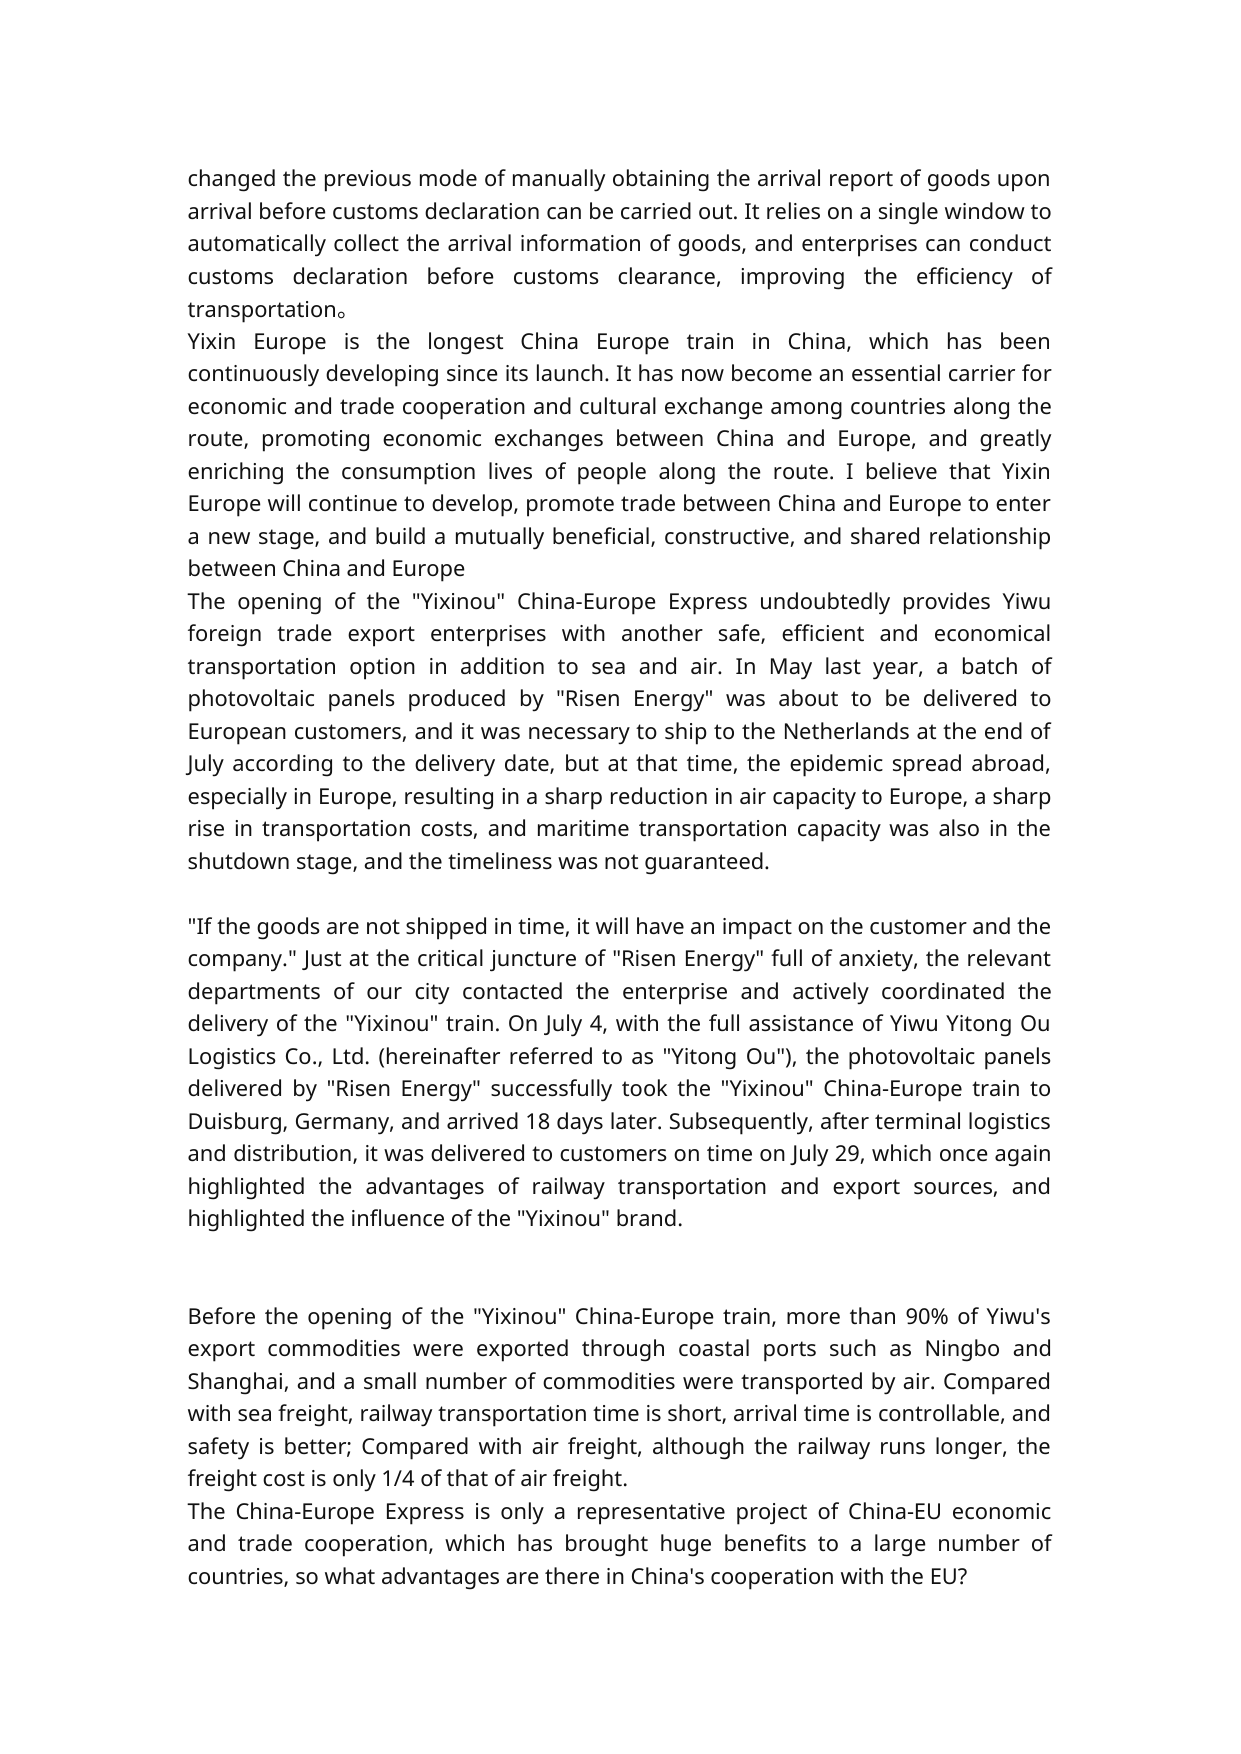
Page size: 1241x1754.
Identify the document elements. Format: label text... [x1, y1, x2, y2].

text "If the goods are not shipped in time, it will have an impact on the customer and the company." Just at the critical juncture of "Risen Energy" full of anxiety, the relevant departments of our city contacted the enterprise and actively coordinated the delivery of the "Yixinou" train. On July 4, with the full assistance of Yiwu Yitong Ou Logistics Co., Ltd. (hereinafter referred to as "Yitong Ou"), the photovoltaic panels delivered by "Risen Energy" successfully took the "Yixinou" China-Europe train to Duisburg, Germany, and arrived 18 days later. Subsequently, after terminal logistics and distribution, it was delivered to customers on time on July 29, which once again highlighted the advantages of railway transportation and export sources, and highlighted the influence of the "Yixinou" brand. [187, 909, 1053, 1234]
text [187, 162, 1053, 324]
text Yixin Europe is the longest China Europe train in China, which has been continuously developing since its launch. It has now become an essential carrier for economic and trade cooperation and cultural exchange among countries along the route, promoting economic exchanges between China and Europe, and greatly enriching the consumption lives of people along the route. I believe that Yixin Europe will continue to develop, promote trade between China and Europe to enter a new stage, and build a mutually beneficial, constructive, and shared relationship between China and Europe [187, 324, 1053, 584]
text Before the opening of the "Yixinou" China-Europe train, more than 90% of Yiwu's export commodities were exported through coastal ports such as Ningbo and Shanghai, and a small number of commodities were transported by air. Compared with sea freight, railway transportation time is short, arrival time is controllable, and safety is better; Compared with air freight, although the railway runs longer, the freight cost is only 1/4 of that of air freight. [187, 1299, 1053, 1494]
text The opening of the "Yixinou" China-Europe Express undoubtedly provides Yiwu foreign trade export enterprises with another safe, efficient and economical transportation option in addition to sea and air. In May last year, a batch of photovoltaic panels produced by "Risen Energy" was about to be delivered to European customers, and it was necessary to ship to the Netherlands at the end of July according to the delivery date, but at that time, the epidemic spread abroad, especially in Europe, resulting in a sharp reduction in air capacity to Europe, a sharp rise in transportation costs, and maritime transportation capacity was also in the shutdown stage, and the timeliness was not guaranteed. [187, 584, 1053, 877]
text The China-Europe Express is only a representative project of China-EU economic and trade cooperation, which has brought huge benefits to a large number of countries, so what advantages are there in China's cooperation with the EU? [187, 1494, 1053, 1592]
